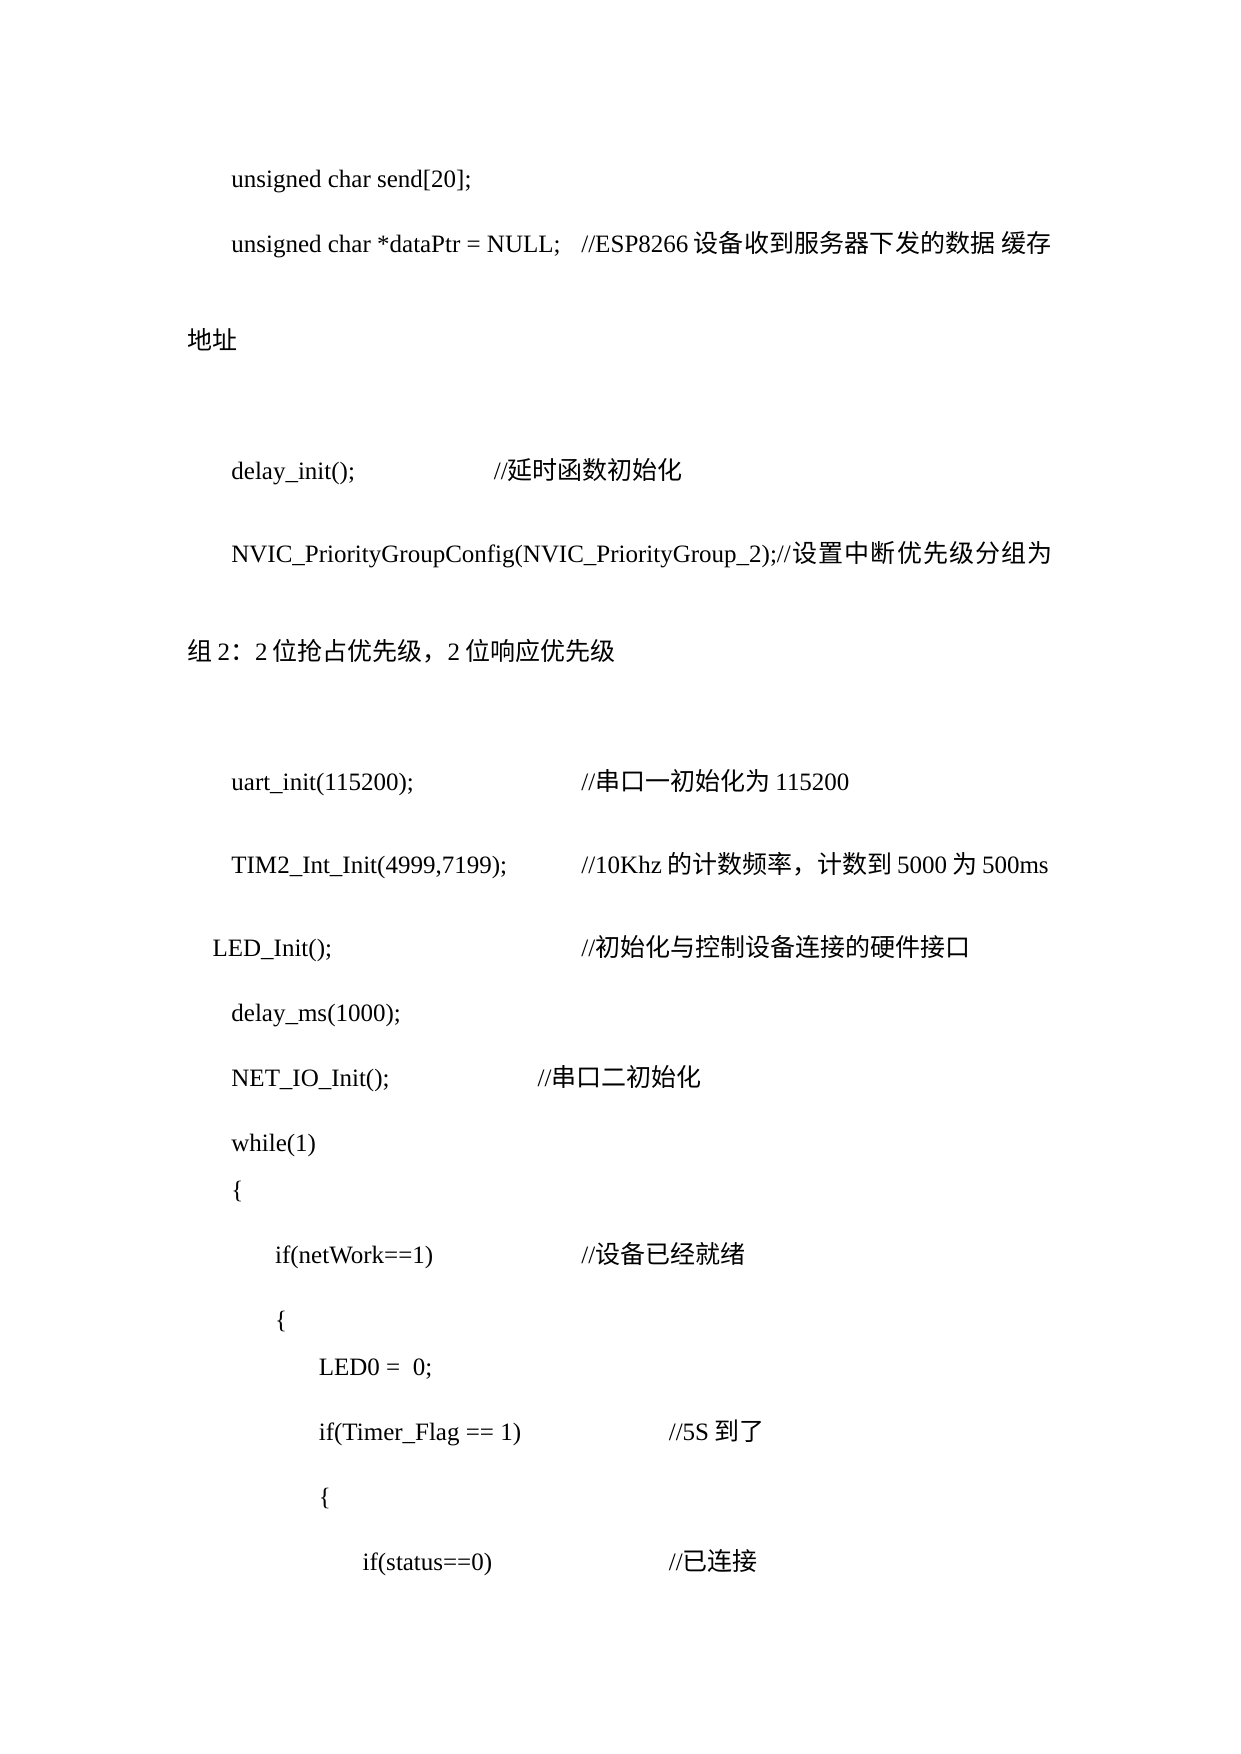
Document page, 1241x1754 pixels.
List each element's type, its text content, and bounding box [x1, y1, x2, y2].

text if(netWork==1) //设备已经就绪 [187, 1220, 1053, 1285]
text { [187, 1303, 1053, 1336]
text uart_init(115200); //串口一初始化为115200 [187, 747, 1053, 812]
text if(status==0) //已连接 [187, 1527, 1053, 1592]
text NET_IO_Init(); //串口二初始化 [187, 1043, 1053, 1108]
text LED_Init(); //初始化与控制设备连接的硬件接口 [187, 913, 1053, 978]
text NVIC_PriorityGroupConfig(NVIC_PriorityGroup_2);//设置中断优先级分组为组2：2位抢占优先级，2位响应优先级 [187, 519, 1053, 682]
text if(Timer_Flag == 1) //5S到了 [187, 1397, 1053, 1462]
text delay_ms(1000); [187, 996, 1053, 1029]
text { [187, 1480, 1053, 1513]
text TIM2_Int_Init(4999,7199); //10Khz的计数频率，计数到5000为500ms [187, 830, 1053, 895]
text while(1) [187, 1126, 1053, 1159]
text delay_init(); //延时函数初始化 [187, 436, 1053, 501]
text unsigned char send[20]; [187, 162, 1053, 194]
text { [187, 1173, 1053, 1206]
text LED0 = 0; [187, 1350, 1053, 1383]
text unsigned char *dataPtr = NULL; //ESP8266设备收到服务器下发的数据 缓存地址 [187, 209, 1053, 371]
